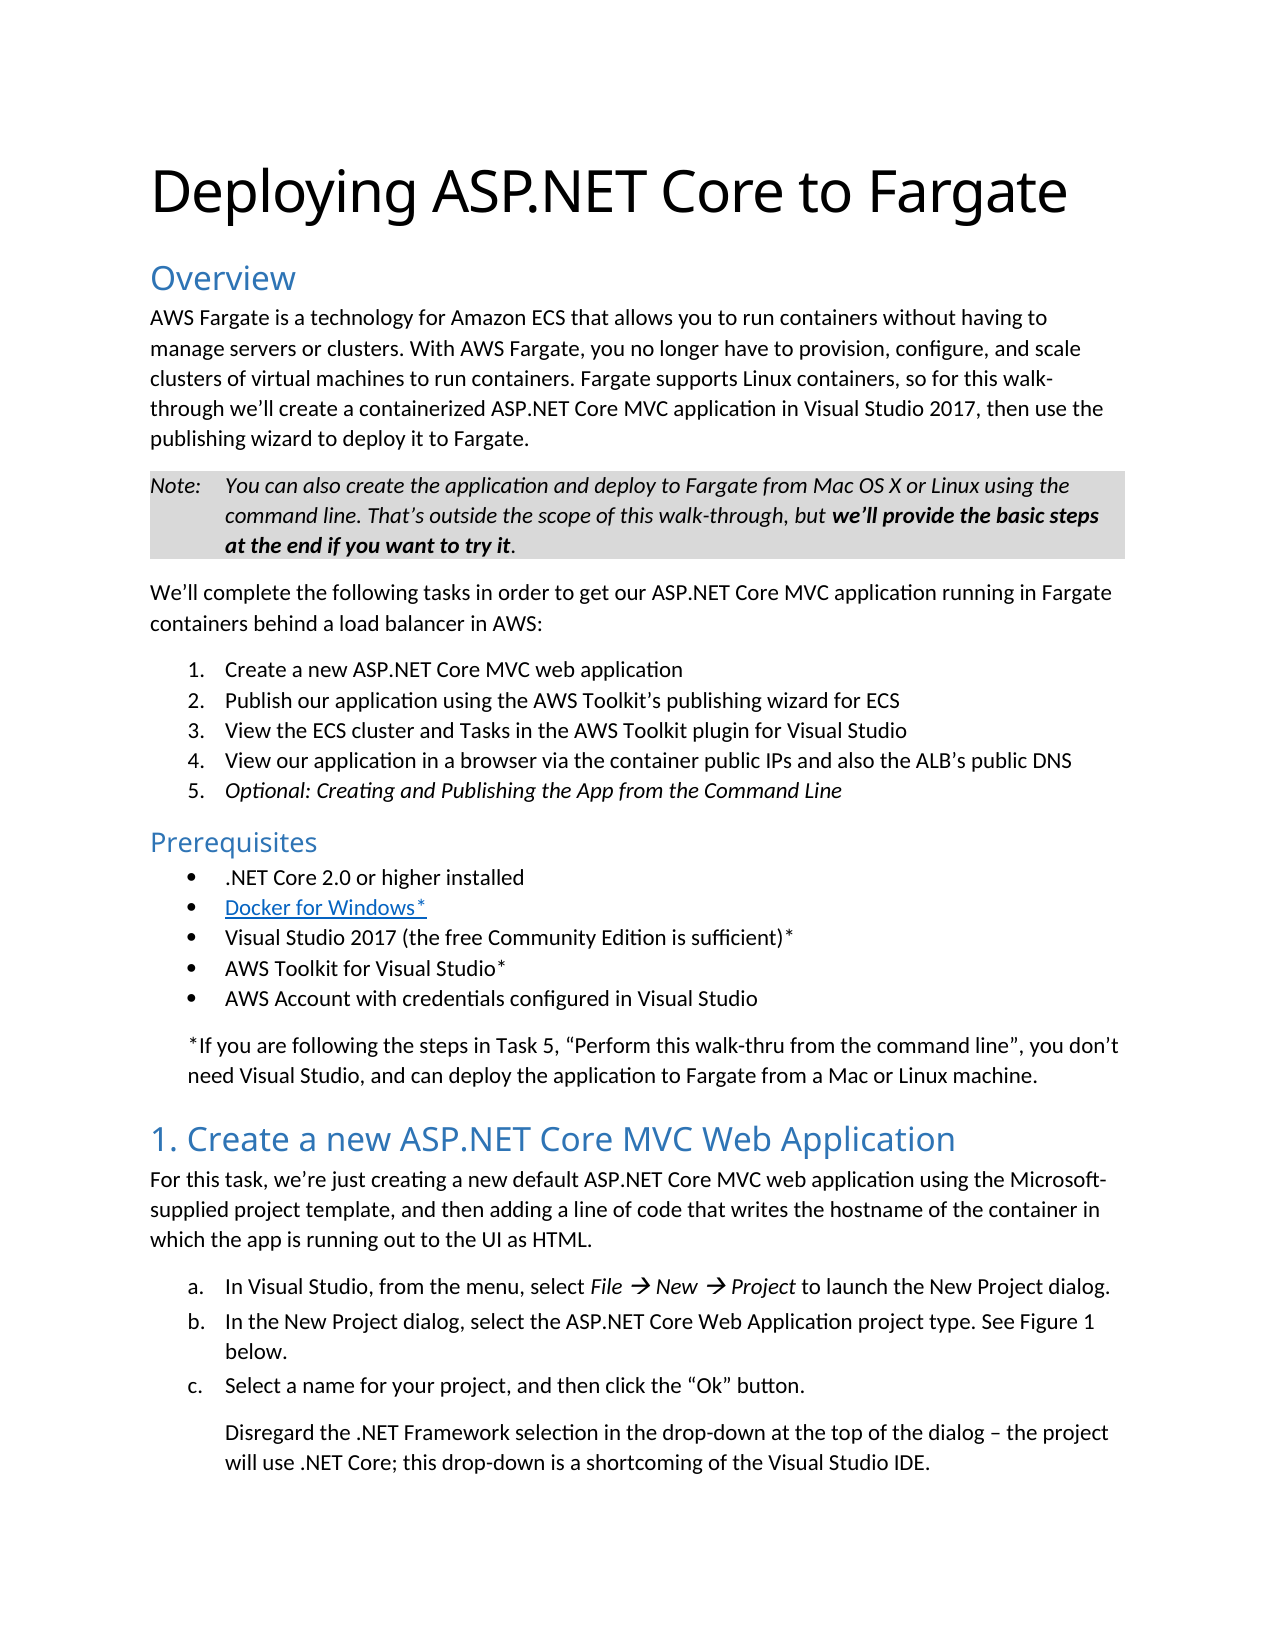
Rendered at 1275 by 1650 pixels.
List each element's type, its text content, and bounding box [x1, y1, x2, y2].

title Deploying ASP.NET Core to Fargate [150, 150, 1125, 229]
list Create a new ASP.NET Core MVC web application [187, 656, 1125, 683]
text AWS Fargate is a technology for Amazon ECS that allows you to run containers without having to manage servers or clusters. With AWS Fargate, you no longer have to provision, configure, and scale clusters of virtual machines to run containers. Fargate supports Linux containers, so for this walk-through we’ll create a containerized ASP.NET Core MVC application in Visual Studio 2017, then use the publishing wizard to deploy it to Fargate. [150, 303, 1125, 452]
list Publish our application using the AWS Toolkit’s publishing wizard for ECS [187, 686, 1125, 714]
list AWS Account with credentials configured in Visual Studio [187, 984, 1125, 1012]
list Select a name for your project, and then click the “Ok” button. [187, 1371, 1125, 1399]
list In the New Project dialog, select the ASP.NET Core Web Application project type. See Figure 1 below. [187, 1307, 1125, 1365]
text Disregard the .NET Framework selection in the drop-down at the top of the dialog – the project will use .NET Core; this drop-down is a shortcoming of the Visual Studio IDE. [225, 1418, 1125, 1476]
list .NET Core 2.0 or higher installed [187, 863, 1125, 891]
text *If you are following the steps in Task 5, “Perform this walk-thru from the command line”, you don’t need Visual Studio, and can deploy the application to Fargate from a Mac or Linux machine. [187, 1031, 1125, 1089]
subtitle Prerequisites [150, 823, 1125, 860]
list Docker for Windows* [187, 893, 1125, 921]
text For this task, we’re just creating a new default ASP.NET Core MVC web application using the Microsoft-supplied project template, and then adding a line of code that writes the hostname of the container in which the app is running out to the UI as HTML. [150, 1165, 1125, 1253]
list In Visual Studio, from the menu, select File New Project to launch the New Project dialog. [187, 1272, 1125, 1300]
list View our application in a browser via the container public IPs and also the ALB’s public DNS [187, 746, 1125, 774]
text Note: You can also create the application and deploy to Fargate from Mac OS X or Linux using the command line. That’s outside the scope of this walk-through, but we’ll provide the basic steps at the end if you want to try it. [150, 471, 1125, 559]
subtitle 1. Create a new ASP.NET Core MVC Web Application [150, 1116, 1125, 1162]
list View the ECS cluster and Tasks in the AWS Toolkit plugin for Visual Studio [187, 716, 1125, 744]
text We’ll complete the following tasks in order to get our ASP.NET Core MVC application running in Fargate containers behind a load balancer in AWS: [150, 578, 1125, 637]
list Optional: Creating and Publishing the App from the Command Line [187, 776, 1125, 804]
list Visual Studio 2017 (the free Community Edition is sufficient)* [187, 923, 1125, 951]
subtitle Overview [150, 254, 1125, 300]
list AWS Toolkit for Visual Studio* [187, 954, 1125, 982]
